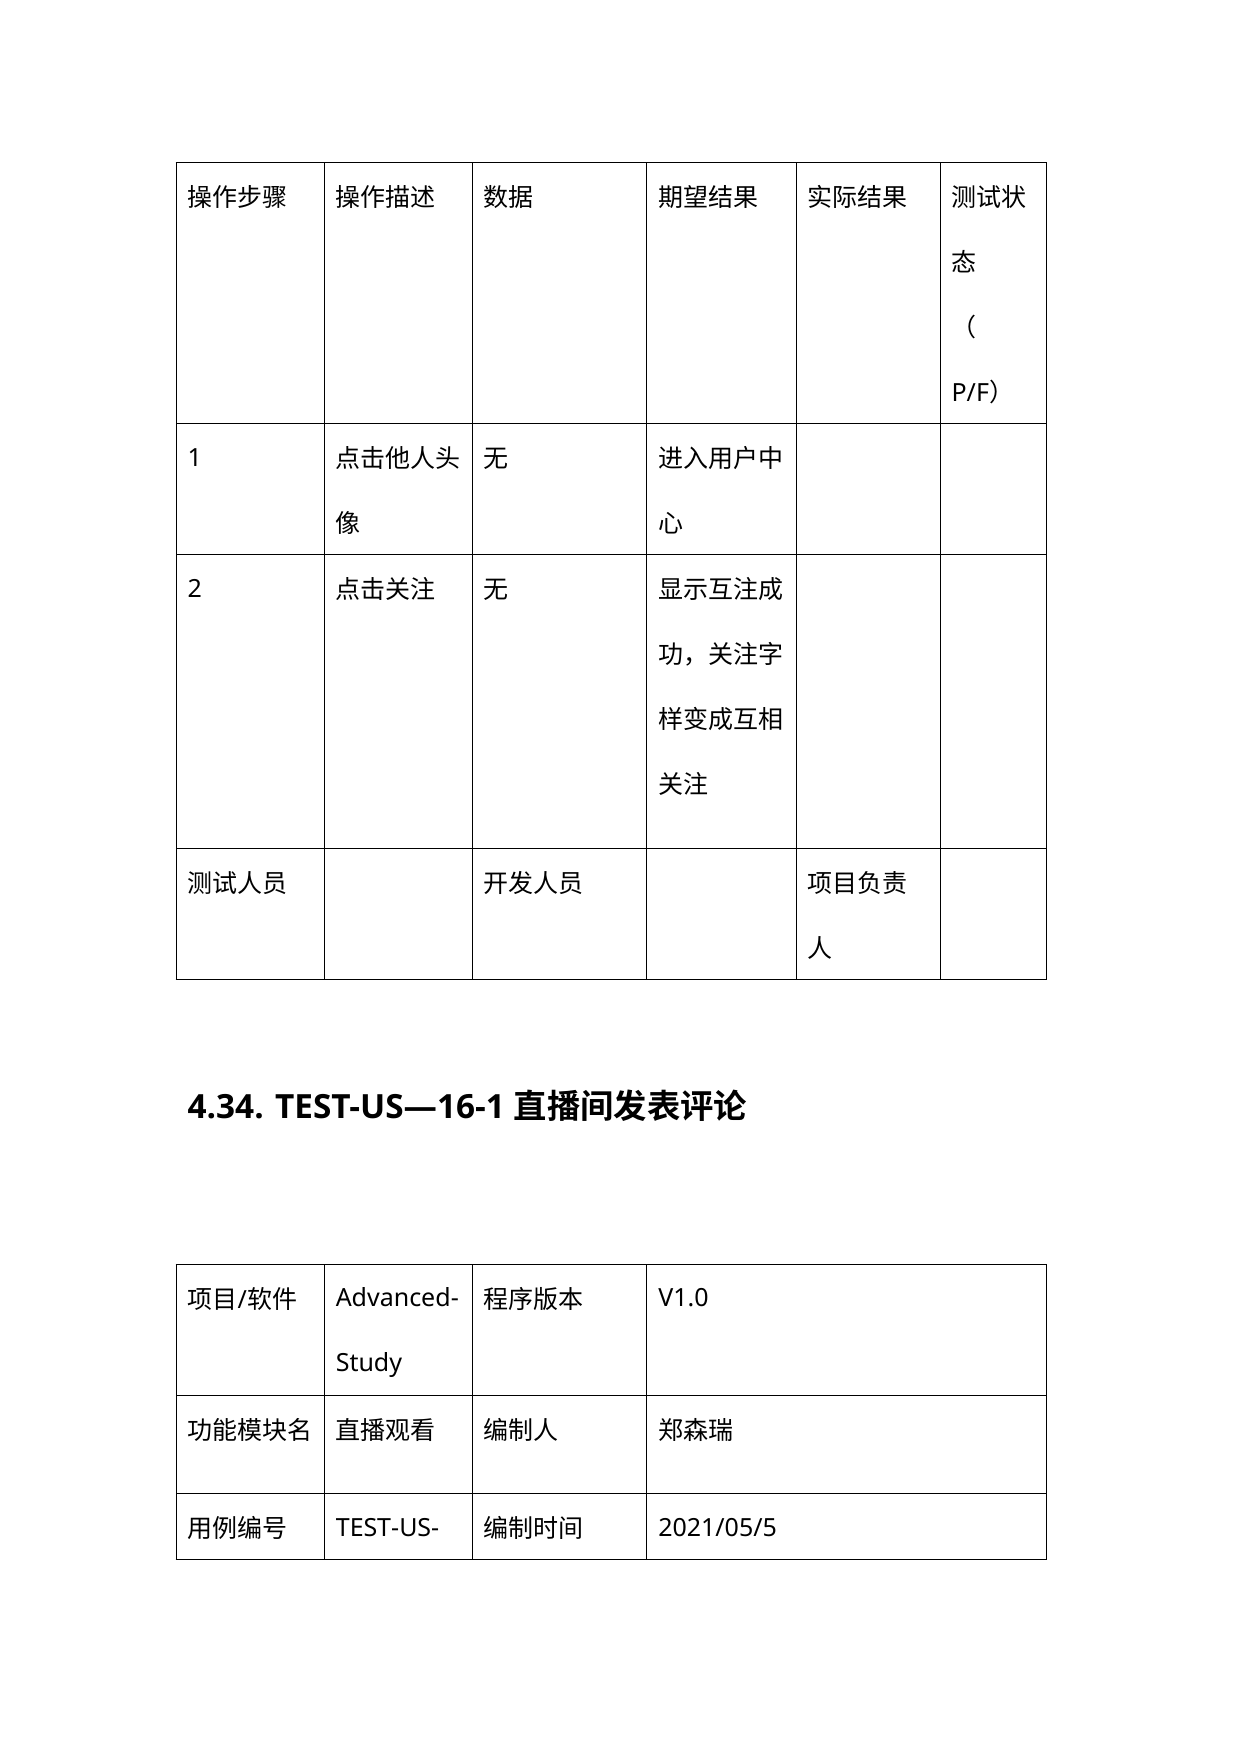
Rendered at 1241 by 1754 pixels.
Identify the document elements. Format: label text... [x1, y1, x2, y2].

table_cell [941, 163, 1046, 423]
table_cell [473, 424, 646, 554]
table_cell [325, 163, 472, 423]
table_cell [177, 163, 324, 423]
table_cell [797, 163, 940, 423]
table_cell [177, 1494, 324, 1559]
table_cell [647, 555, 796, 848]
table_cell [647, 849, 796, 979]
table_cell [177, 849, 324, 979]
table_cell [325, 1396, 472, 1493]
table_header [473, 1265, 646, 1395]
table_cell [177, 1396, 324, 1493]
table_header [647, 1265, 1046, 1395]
subtitle TEST-US—16-1 直播间发表评论 [187, 1072, 1053, 1137]
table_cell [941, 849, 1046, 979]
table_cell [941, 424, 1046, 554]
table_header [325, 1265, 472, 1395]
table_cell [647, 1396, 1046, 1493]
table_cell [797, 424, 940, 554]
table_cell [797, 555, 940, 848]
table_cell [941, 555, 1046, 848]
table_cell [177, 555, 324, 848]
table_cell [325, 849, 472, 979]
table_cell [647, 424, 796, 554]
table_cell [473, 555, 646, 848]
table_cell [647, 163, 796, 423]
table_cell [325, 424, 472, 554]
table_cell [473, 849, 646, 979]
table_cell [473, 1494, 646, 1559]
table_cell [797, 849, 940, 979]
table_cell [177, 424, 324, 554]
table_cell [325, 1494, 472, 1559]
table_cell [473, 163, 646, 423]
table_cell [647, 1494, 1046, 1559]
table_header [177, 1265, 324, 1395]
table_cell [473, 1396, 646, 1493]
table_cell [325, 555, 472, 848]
